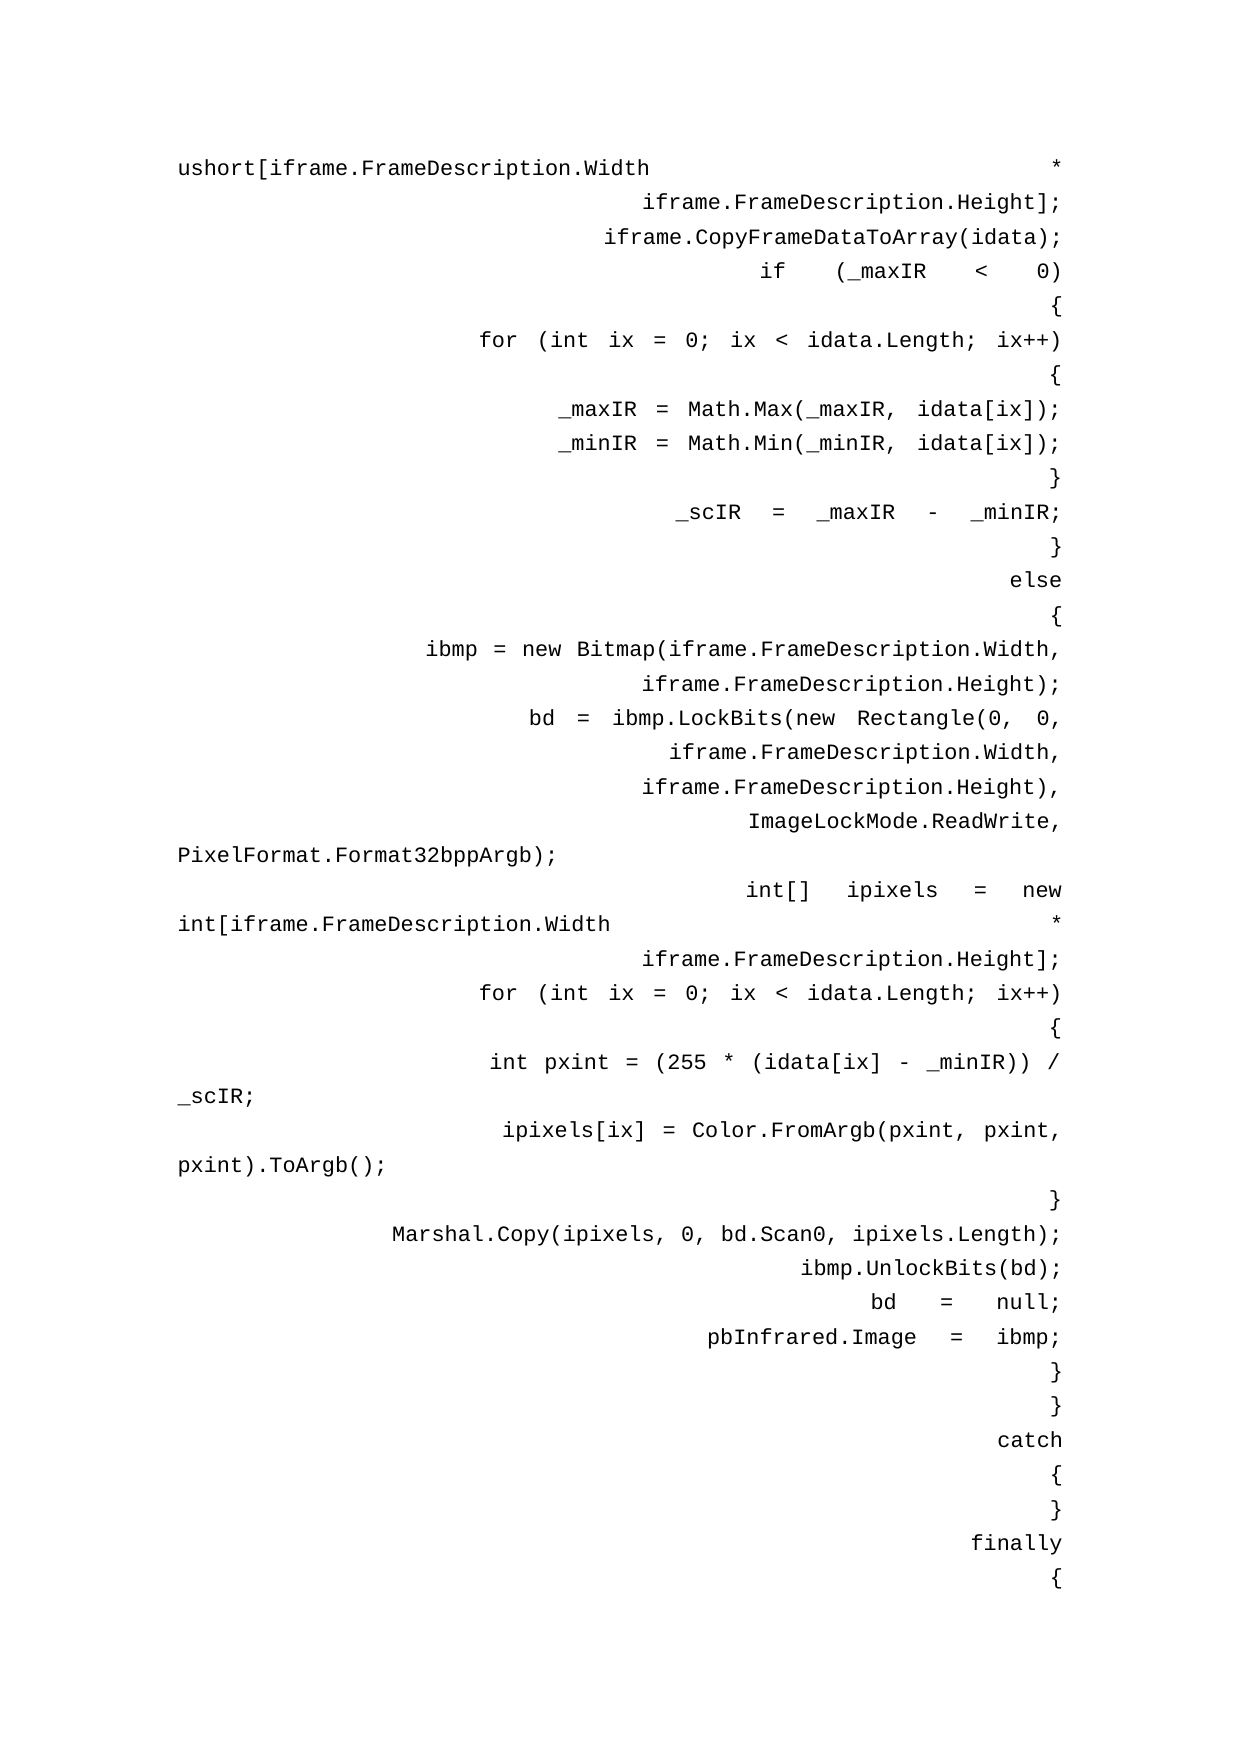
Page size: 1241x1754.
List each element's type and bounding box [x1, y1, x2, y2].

text [177, 148, 1063, 1591]
